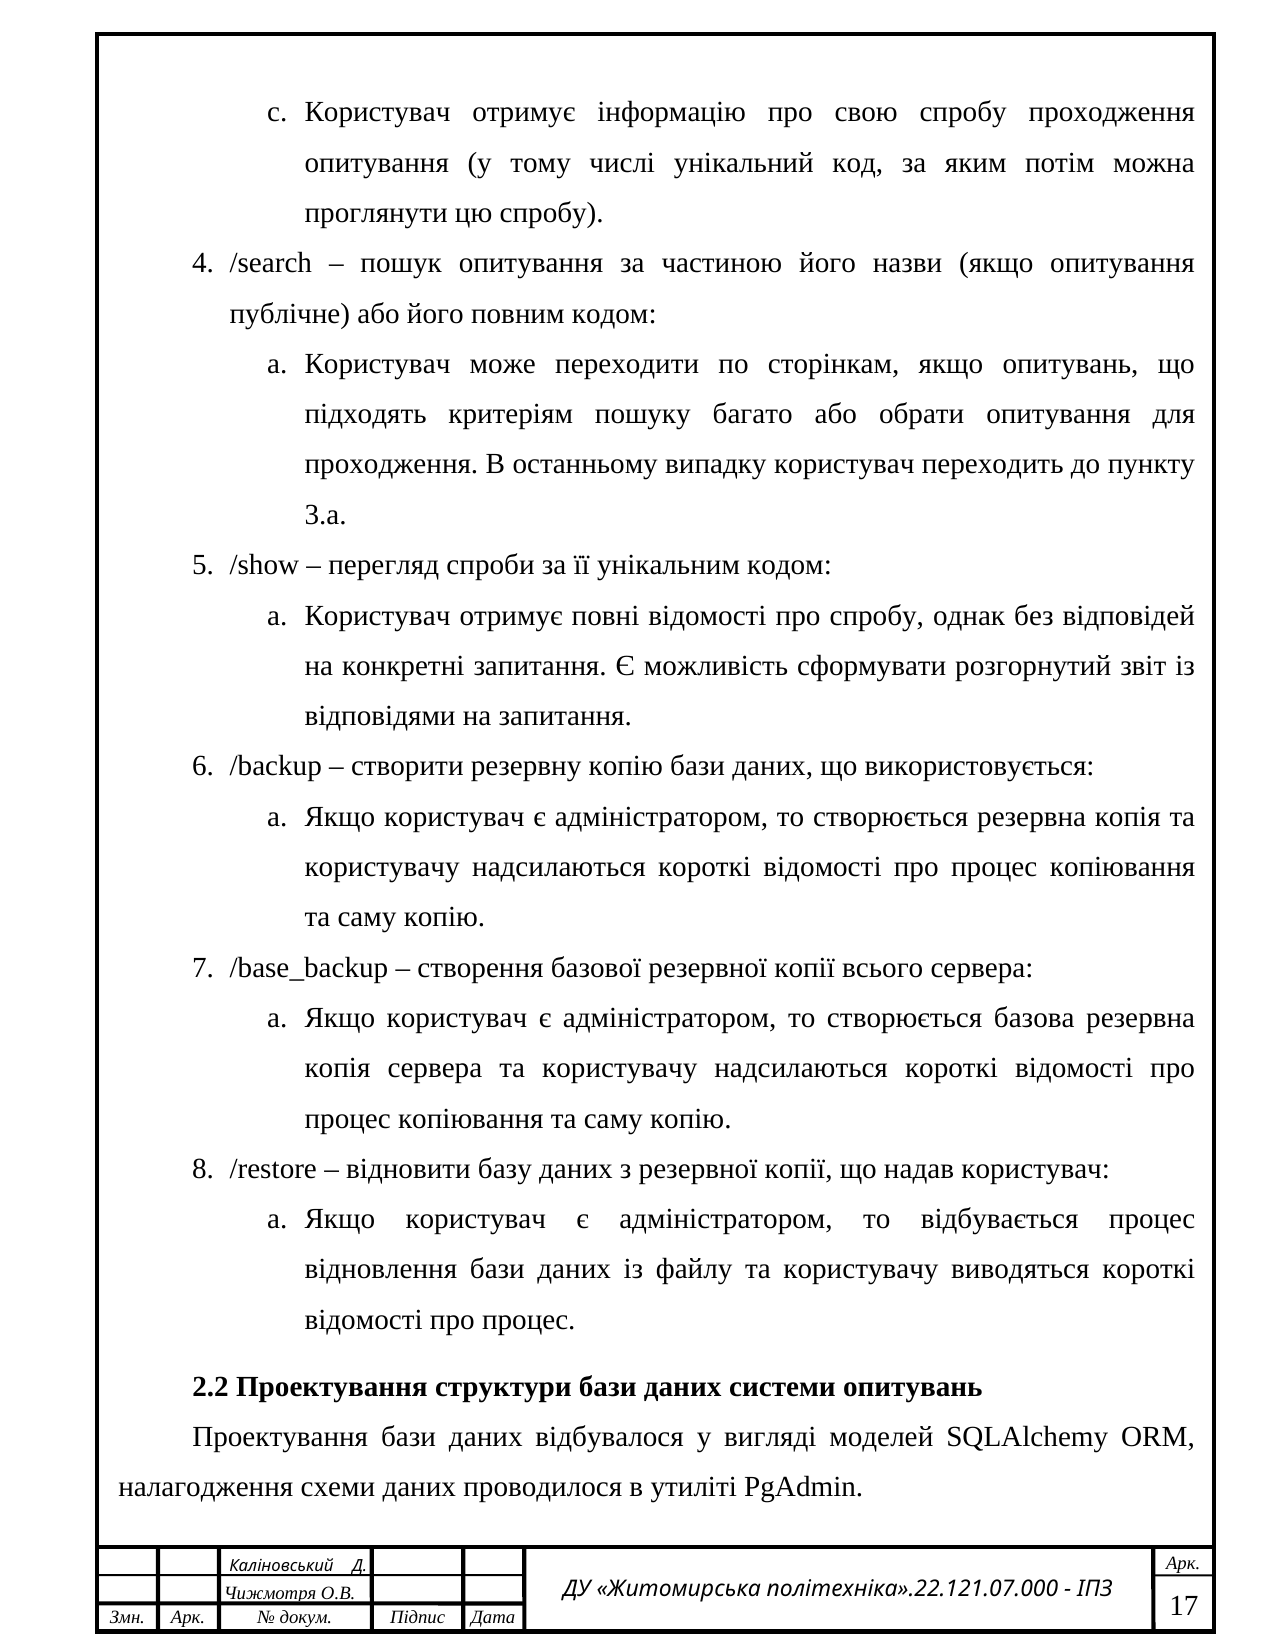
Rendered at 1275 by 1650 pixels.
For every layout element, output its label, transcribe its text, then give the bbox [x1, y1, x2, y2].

list Користувач може переходити по сторінкам, якщо опитувань, що підходять критеріям пошуку багато або обрати опитування для проходження. В останньому випадку користувач переходить до пункту 3.a. [267, 346, 1196, 531]
list Користувач отримує інформацію про свою спробу проходження опитування (у тому числі унікальний код, за яким потім можна проглянути цю спробу). [267, 94, 1196, 229]
list Користувач отримує повні відомості про спробу, однак без відповідей на конкретні запитання. Є можливість сформувати розгорнутий звіт із відповідями на запитання. [267, 598, 1196, 732]
list /base_backup – створення базової резервної копії всього сервера: [192, 950, 1196, 983]
list Якщо користувач є адміністратором, то створюється резервна копія та користувачу надсилаються короткі відомості про процес копіювання та саму копію. [267, 799, 1196, 933]
list Якщо користувач є адміністратором, то відбувається процес відновлення бази даних із файлу та користувачу виводяться короткі відомості про процес. [267, 1201, 1196, 1336]
list /search – пошук опитування за частиною його назви (якщо опитування публічне) або його повним кодом: [192, 245, 1196, 329]
list /backup – створити резервну копію бази даних, що використовується: [192, 748, 1196, 782]
subtitle 2.2 Проектування структури бази даних системи опитувань [118, 1369, 1196, 1402]
list /show – перегляд спроби за її унікальним кодом: [192, 547, 1196, 581]
list /restore – відновити базу даних з резервної копії, що надав користувач: [192, 1151, 1196, 1184]
list Якщо користувач є адміністратором, то створюється базова резервна копія сервера та користувачу надсилаються короткі відомості про процес копіювання та саму копію. [267, 1000, 1196, 1134]
text Проектування бази даних відбувалося у вигляді моделей SQLAlchemy ORM, налагодження схеми даних проводилося в утиліті PgAdmin. [118, 1419, 1196, 1503]
